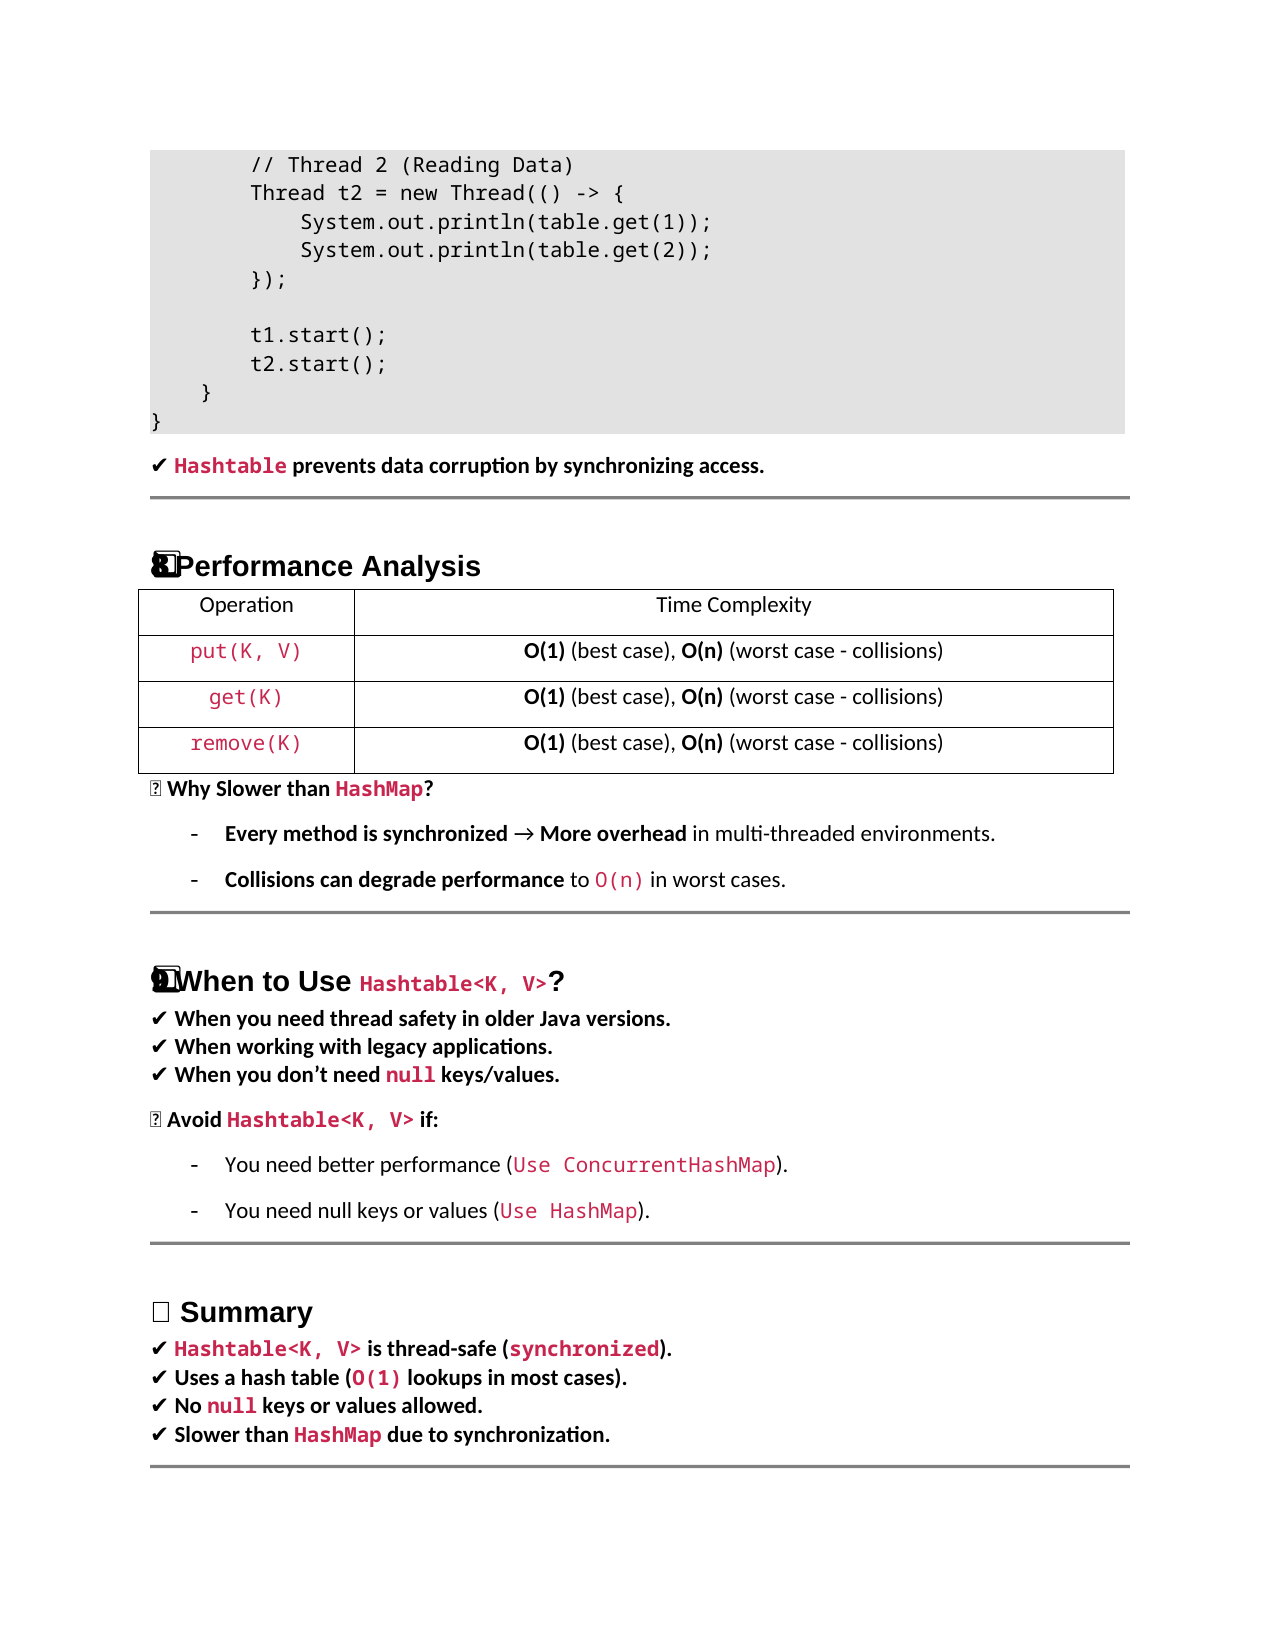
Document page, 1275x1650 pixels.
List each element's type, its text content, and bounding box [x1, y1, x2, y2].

list Every method is synchronized → More overhead in multi-threaded environments. [187, 819, 1125, 848]
text ✔️ When you need thread safety in older Java versions. ✔️ When working with legacy applications. ✔️ When you don’t need null keys/values. [150, 1004, 1125, 1088]
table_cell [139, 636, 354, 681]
list Collisions can degrade performance to O(n) in worst cases. [187, 865, 1125, 894]
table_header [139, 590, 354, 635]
list You need better performance (Use ConcurrentHashMap). [187, 1150, 1125, 1179]
subtitle 9️⃣ When to Use Hashtable<K, V>? [150, 964, 1125, 997]
subtitle 8️⃣ Performance Analysis [150, 549, 1125, 583]
text 📌 Why Slower than HashMap? [150, 774, 1125, 803]
text ✔️ Hashtable prevents data corruption by synchronizing access. [150, 451, 1125, 479]
list You need null keys or values (Use HashMap). [187, 1196, 1125, 1225]
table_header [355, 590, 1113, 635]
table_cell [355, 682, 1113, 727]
text ❌ Avoid Hashtable<K, V> if: [150, 1105, 1125, 1133]
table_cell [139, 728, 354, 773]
subtitle 📌 Summary [150, 1295, 1125, 1328]
text ✔️ Hashtable<K, V> is thread-safe (synchronized). ✔️ Uses a hash table (O(1) lookups in most cases). ✔️ No null keys or values allowed. ✔️ Slower than HashMap due to synchronization. [150, 1334, 1125, 1448]
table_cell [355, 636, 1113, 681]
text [150, 150, 1125, 434]
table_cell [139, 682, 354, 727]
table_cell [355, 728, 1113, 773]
